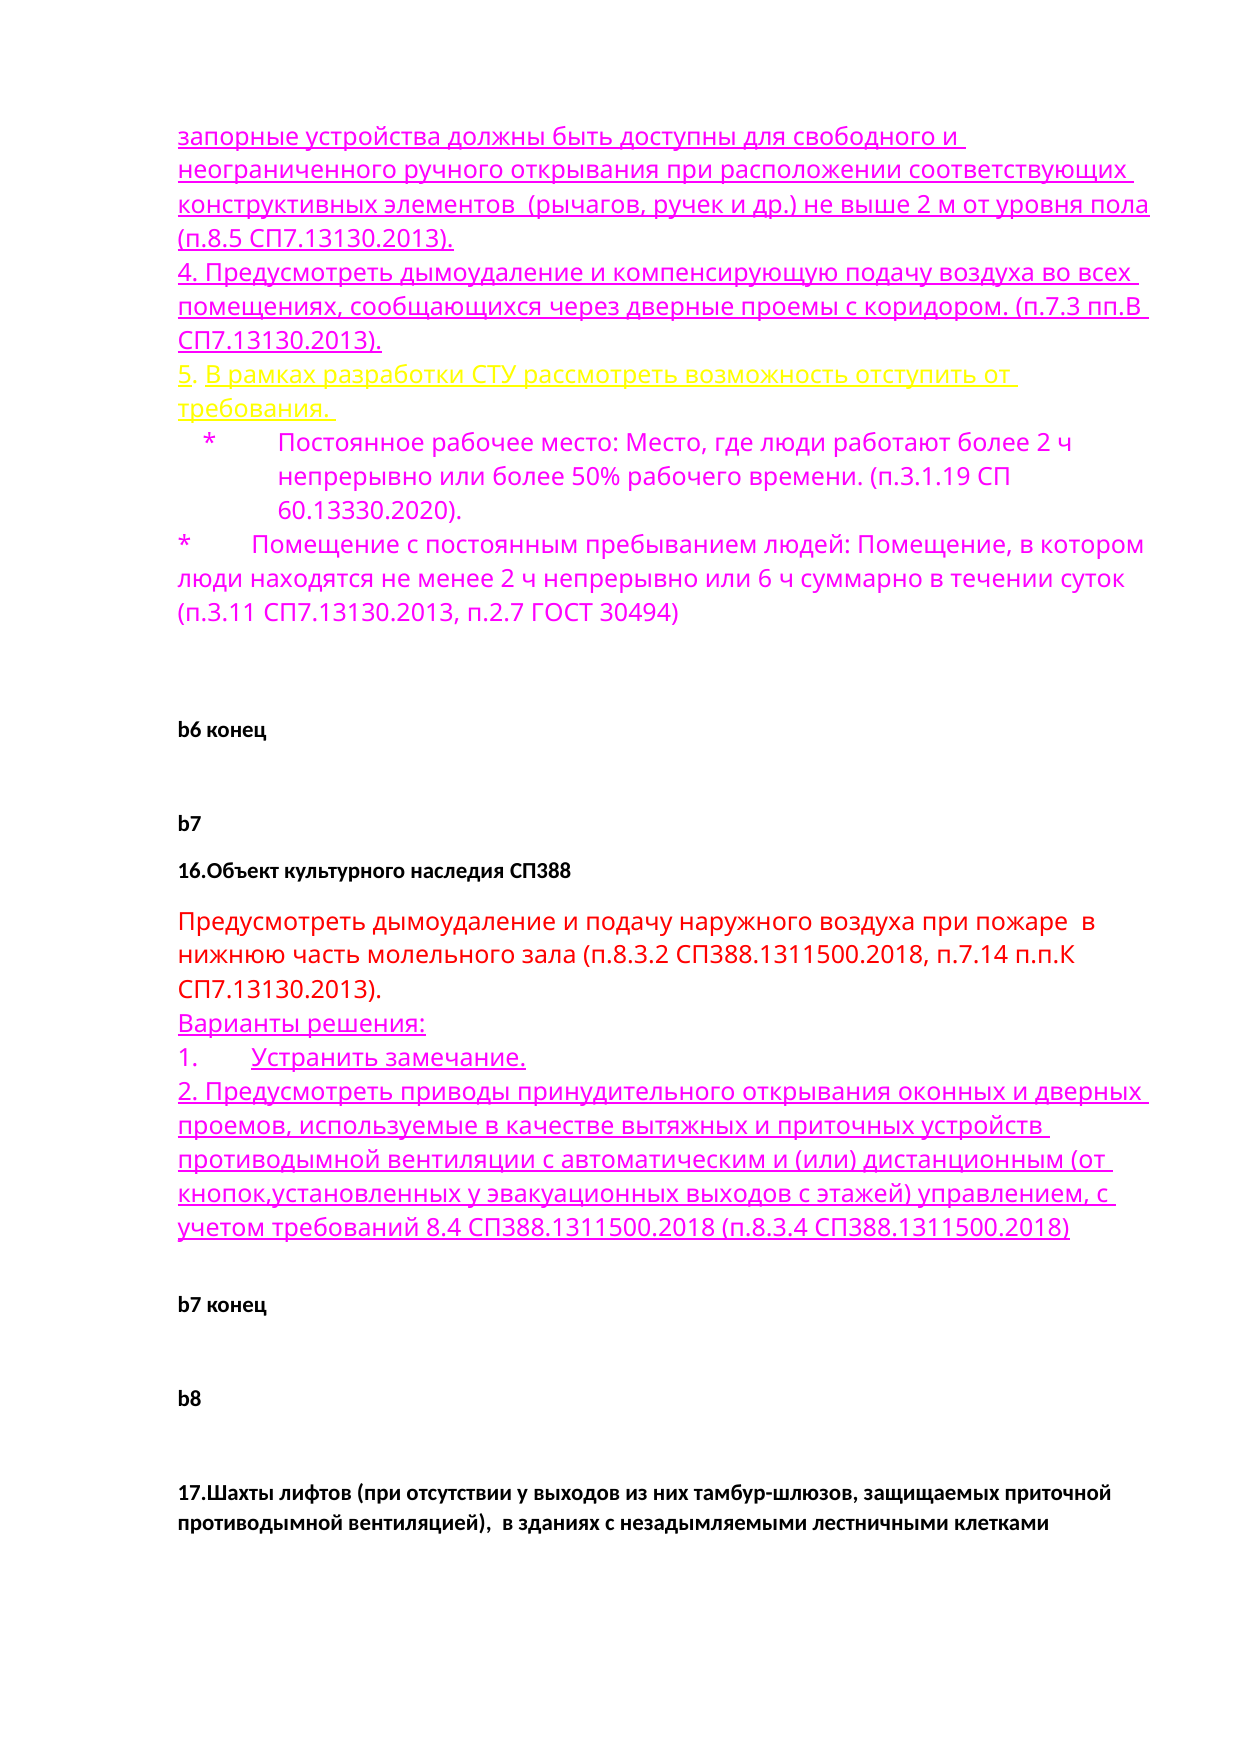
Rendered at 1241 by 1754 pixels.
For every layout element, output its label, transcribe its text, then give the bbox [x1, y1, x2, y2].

text b7 конец [177, 1291, 1152, 1319]
text * Помещение с постоянным пребыванием людей: Помещение, в котором люди находятся не менее 2 ч непрерывно или 6 ч суммарно в течении суток (п.3.11 СП7.13130.2013, п.2.7 ГОСТ 30494) [177, 527, 1152, 629]
text * Постоянное рабочее место: Место, где люди работают более 2 ч непрерывно или более 50% рабочего времени. (п.3.1.19 СП 60.13330.2020). [202, 425, 1152, 527]
text Предусмотреть дымоудаление и подачу наружного воздуха при пожаре в нижнюю часть молельного зала (п.8.3.2 СП388.1311500.2018, п.7.14 п.п.К СП7.13130.2013). [177, 903, 1152, 1005]
text 4. Предусмотреть дымоудаление и компенсирующую подачу воздуха во всех помещениях, сообщающихся через дверные проемы с коридором. (п.7.3 пп.В СП7.13130.2013). [177, 254, 1152, 357]
text Варианты решения: [177, 1005, 1152, 1039]
text 17.Шахты лифтов (при отсутствии у выходов из них тамбур-шлюзов, защищаемых приточной противодымной вентиляцией), в зданиях с незадымляемыми лестничными клетками [177, 1478, 1152, 1536]
text b6 конец [177, 716, 1152, 744]
text 2. Предусмотреть приводы принудительного открывания оконных и дверных проемов, используемые в качестве вытяжных и приточных устройств противодымной вентиляции с автоматическим и (или) дистанционным (от кнопок,установленных у эвакуационных выходов с этажей) управлением, с учетом требований 8.4 СП388.1311500.2018 (п.8.3.4 СП388.1311500.2018) [177, 1073, 1152, 1244]
text b7 [177, 809, 1152, 837]
text b8 [177, 1384, 1152, 1412]
text 1. Устранить замечание. [177, 1039, 1152, 1073]
text 5. В рамках разработки СТУ рассмотреть возможность отступить от требования. [177, 357, 1152, 425]
text 16.Объект культурного наследия СП388 [177, 856, 1152, 884]
